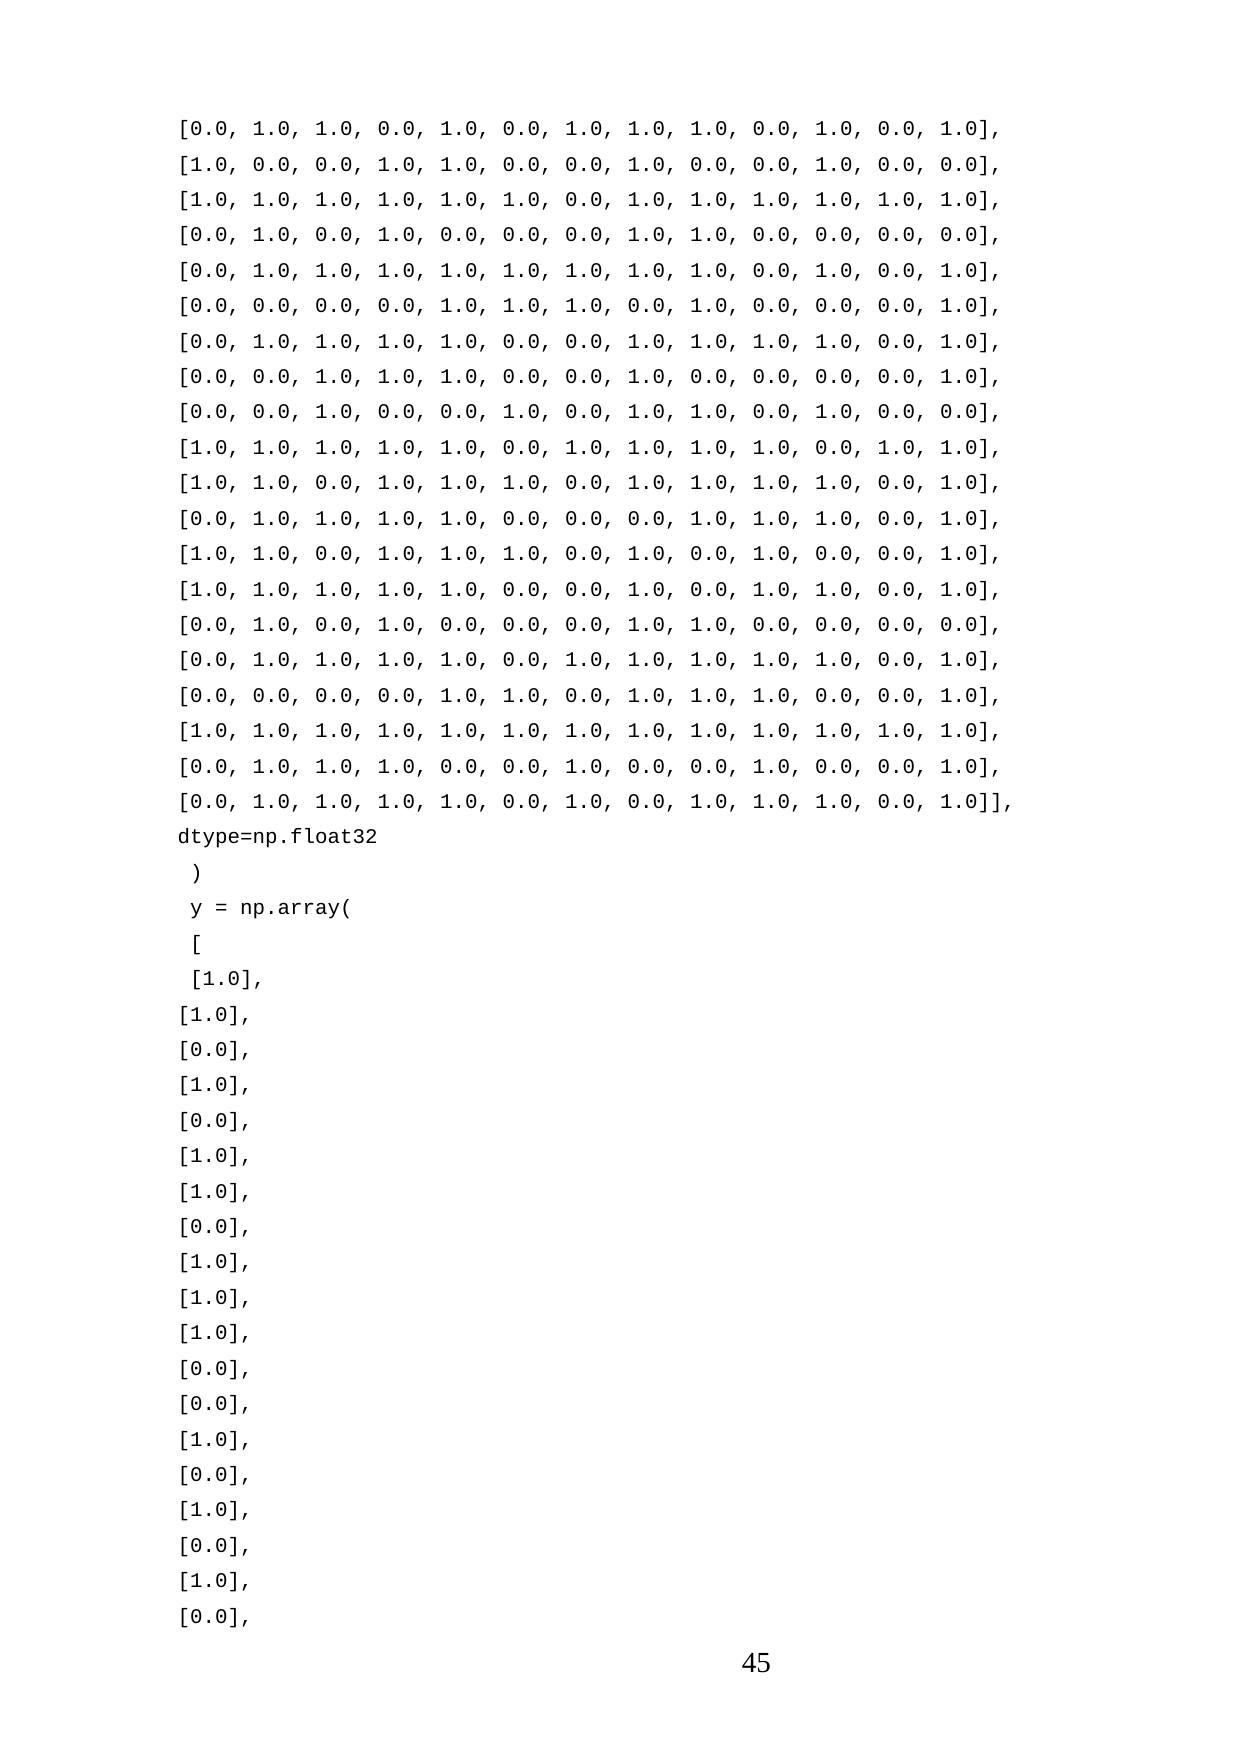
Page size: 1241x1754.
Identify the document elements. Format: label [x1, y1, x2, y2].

text [177, 118, 1181, 1629]
